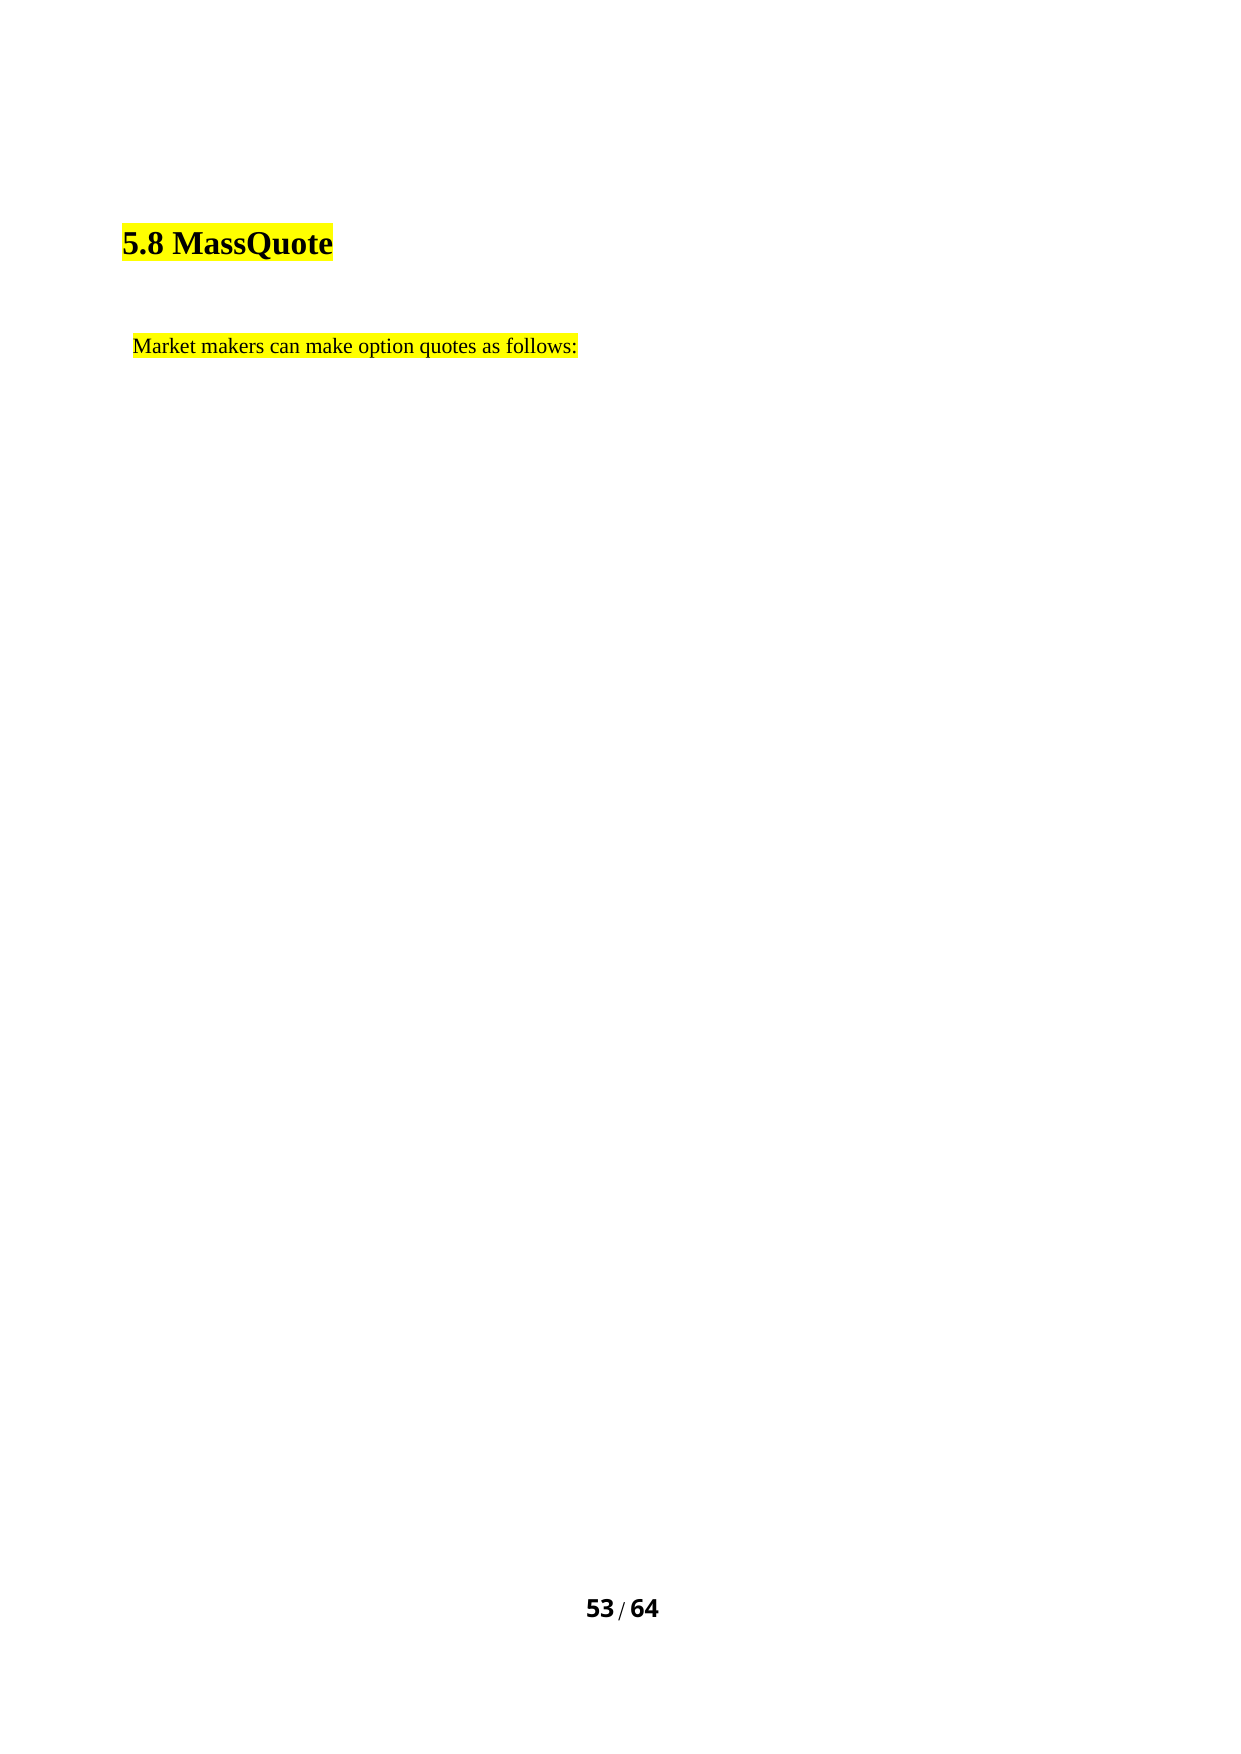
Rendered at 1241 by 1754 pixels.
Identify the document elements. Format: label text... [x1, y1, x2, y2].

subtitle 5.8 MassQuote [89, 209, 1152, 274]
text Market makers can make option quotes as follows: [89, 329, 1152, 362]
